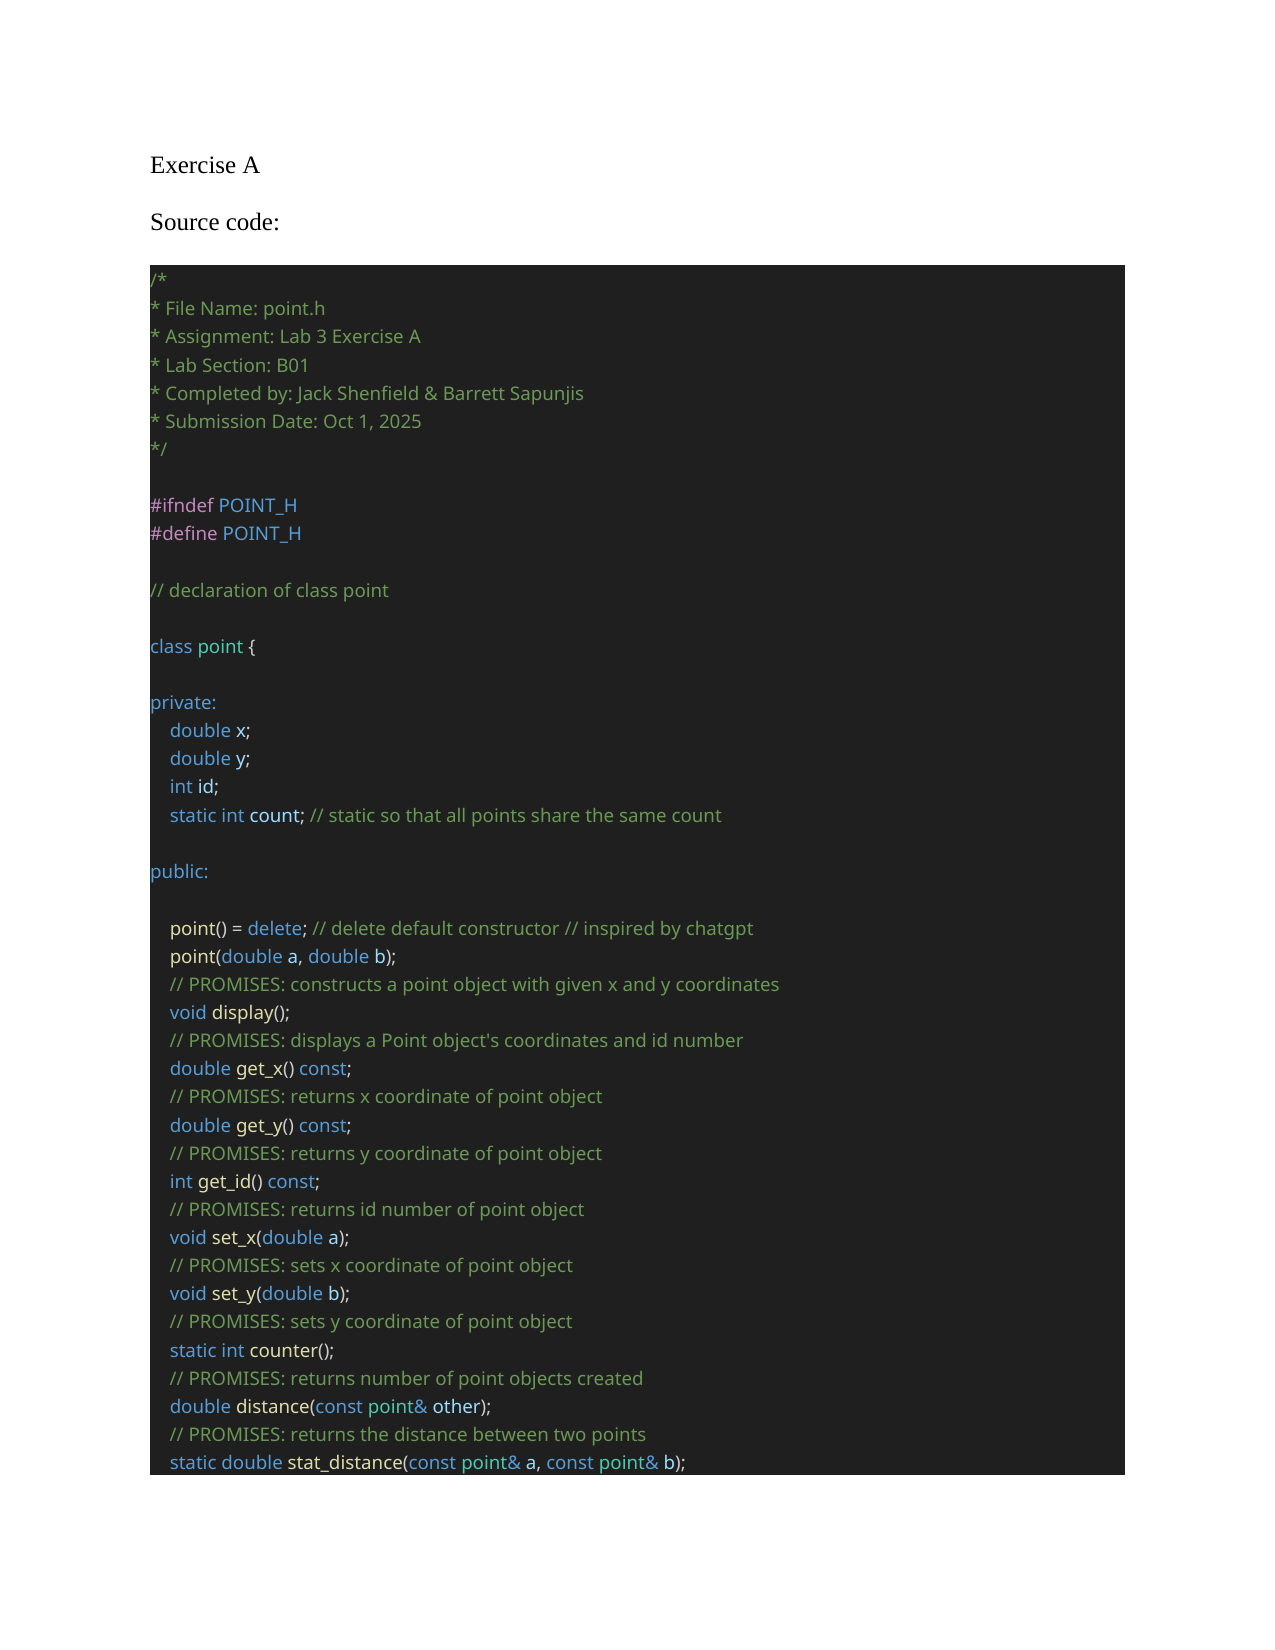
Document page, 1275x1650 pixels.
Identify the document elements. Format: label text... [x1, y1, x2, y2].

text double distance(const point& other); [150, 1391, 1125, 1419]
text public: [150, 856, 1125, 884]
text static double stat_distance(const point& a, const point& b); [150, 1447, 1125, 1475]
text // PROMISES: returns the distance between two points [150, 1419, 1125, 1447]
text static int count; // static so that all points share the same count [150, 799, 1125, 827]
text Source code: [150, 207, 1125, 236]
text // PROMISES: returns y coordinate of point object [150, 1137, 1125, 1166]
text // PROMISES: returns number of point objects created [150, 1362, 1125, 1391]
text class point { [150, 631, 1125, 659]
text Exercise A [150, 150, 1125, 179]
text void set_x(double a); [150, 1222, 1125, 1250]
text // PROMISES: returns id number of point object [150, 1194, 1125, 1222]
text void set_y(double b); [150, 1278, 1125, 1306]
text // PROMISES: displays a Point object's coordinates and id number [150, 1025, 1125, 1053]
text double x; [150, 715, 1125, 743]
text point(double a, double b); [150, 941, 1125, 969]
text int id; [150, 771, 1125, 799]
text // PROMISES: constructs a point object with given x and y coordinates [150, 969, 1125, 997]
text // PROMISES: returns x coordinate of point object [150, 1081, 1125, 1109]
text double get_x() const; [150, 1053, 1125, 1081]
text static int counter(); [150, 1334, 1125, 1362]
text */ [150, 434, 1125, 462]
text // PROMISES: sets y coordinate of point object [150, 1306, 1125, 1334]
text * Completed by: Jack Shenfield & Barrett Sapunjis [150, 377, 1125, 406]
text int get_id() const; [150, 1166, 1125, 1194]
text * Lab Section: B01 [150, 349, 1125, 377]
text /* [150, 265, 1125, 293]
text point() = delete; // delete default constructor // inspired by chatgpt [150, 912, 1125, 941]
text #ifndef POINT_H [150, 490, 1125, 518]
text * File Name: point.h [150, 293, 1125, 321]
text // declaration of class point [150, 574, 1125, 602]
text double get_y() const; [150, 1109, 1125, 1137]
text // PROMISES: sets x coordinate of point object [150, 1250, 1125, 1278]
text #define POINT_H [150, 518, 1125, 546]
text private: [150, 687, 1125, 715]
text * Submission Date: Oct 1, 2025 [150, 406, 1125, 434]
text * Assignment: Lab 3 Exercise A [150, 321, 1125, 349]
text void display(); [150, 997, 1125, 1025]
text double y; [150, 743, 1125, 771]
